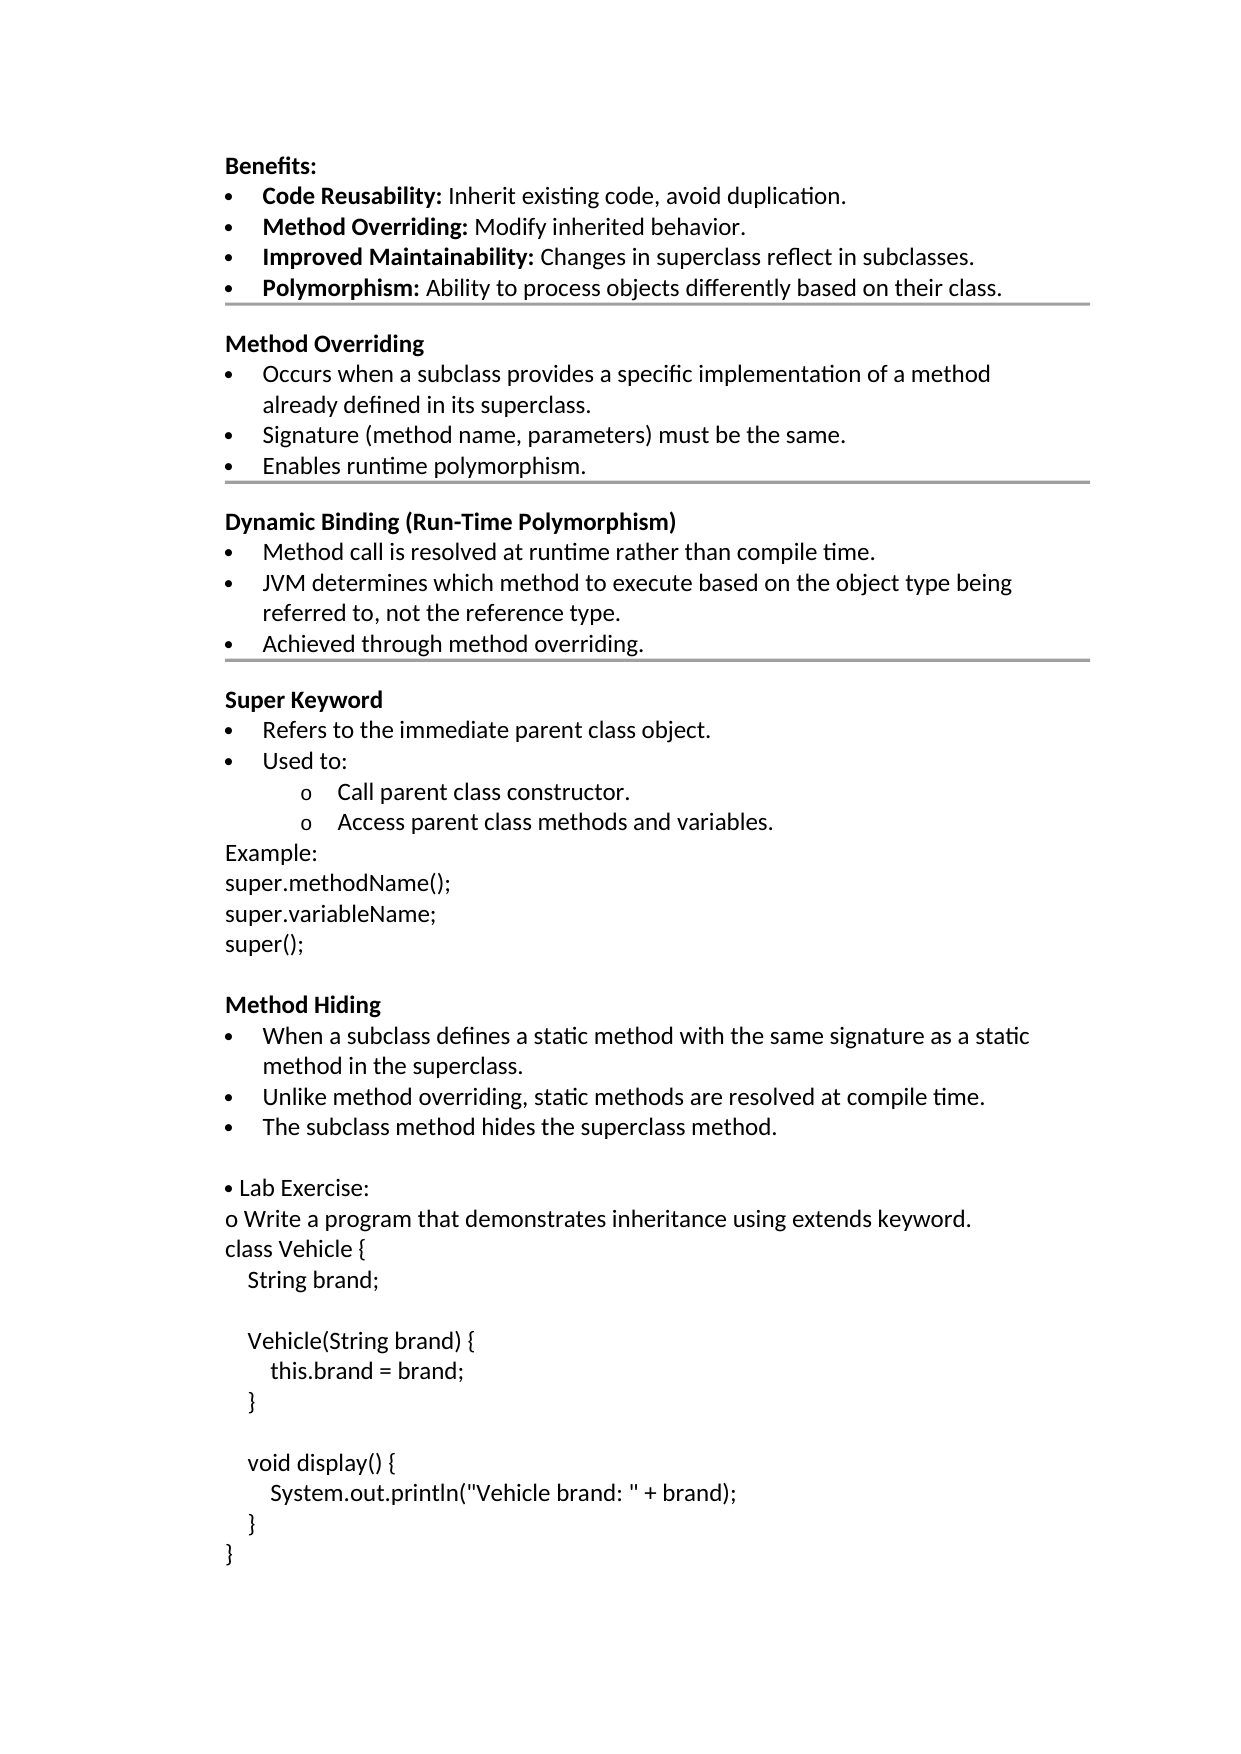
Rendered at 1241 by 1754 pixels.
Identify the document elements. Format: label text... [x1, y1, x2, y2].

text Dynamic Binding (Run-Time Polymorphism) [225, 506, 1053, 537]
text } [225, 1508, 1053, 1539]
text this.brand = brand; [225, 1356, 1053, 1386]
text Example: [225, 837, 1053, 867]
list Refers to the immediate parent class object. [225, 714, 1053, 745]
list Method Overriding: Modify inherited behavior. [225, 211, 1053, 242]
list Polymorphism: Ability to process objects differently based on their class. [225, 272, 1053, 302]
text o Write a program that demonstrates inheritance using extends keyword. [225, 1203, 1053, 1233]
text } [225, 1539, 1053, 1569]
list Access parent class methods and variables. [300, 806, 1053, 837]
list Code Reusability: Inherit existing code, avoid duplication. [225, 181, 1053, 211]
list Method call is resolved at runtime rather than compile time. [225, 537, 1053, 567]
list Improved Maintainability: Changes in superclass reflect in subclasses. [225, 242, 1053, 272]
text Super Keyword [225, 684, 1053, 714]
text super.variableName; [225, 898, 1053, 928]
text Lab Exercise: [225, 1172, 1053, 1203]
list Occurs when a subclass provides a specific implementation of a method already defined in its superclass. [225, 358, 1053, 419]
list Signature (method name, parameters) must be the same. [225, 419, 1053, 450]
text class Vehicle { [225, 1233, 1053, 1264]
list Call parent class constructor. [300, 776, 1053, 806]
text super.methodName(); [225, 867, 1053, 898]
text String brand; [225, 1264, 1053, 1294]
text System.out.println("Vehicle brand: " + brand); [225, 1478, 1053, 1508]
text void display() { [225, 1447, 1053, 1478]
text Method Overriding [225, 328, 1053, 358]
list Used to: [225, 745, 1053, 776]
text Vehicle(String brand) { [225, 1325, 1053, 1356]
text Method Hiding [225, 989, 1053, 1020]
text super(); [225, 928, 1053, 959]
list When a subclass defines a static method with the same signature as a static method in the superclass. [225, 1020, 1053, 1081]
text Benefits: [225, 150, 1053, 181]
list JVM determines which method to execute based on the object type being referred to, not the reference type. [225, 567, 1053, 628]
list The subclass method hides the superclass method. [225, 1111, 1053, 1142]
list Unlike method overriding, static methods are resolved at compile time. [225, 1081, 1053, 1111]
list Achieved through method overriding. [225, 628, 1053, 658]
list Enables runtime polymorphism. [225, 450, 1053, 480]
text } [225, 1386, 1053, 1417]
